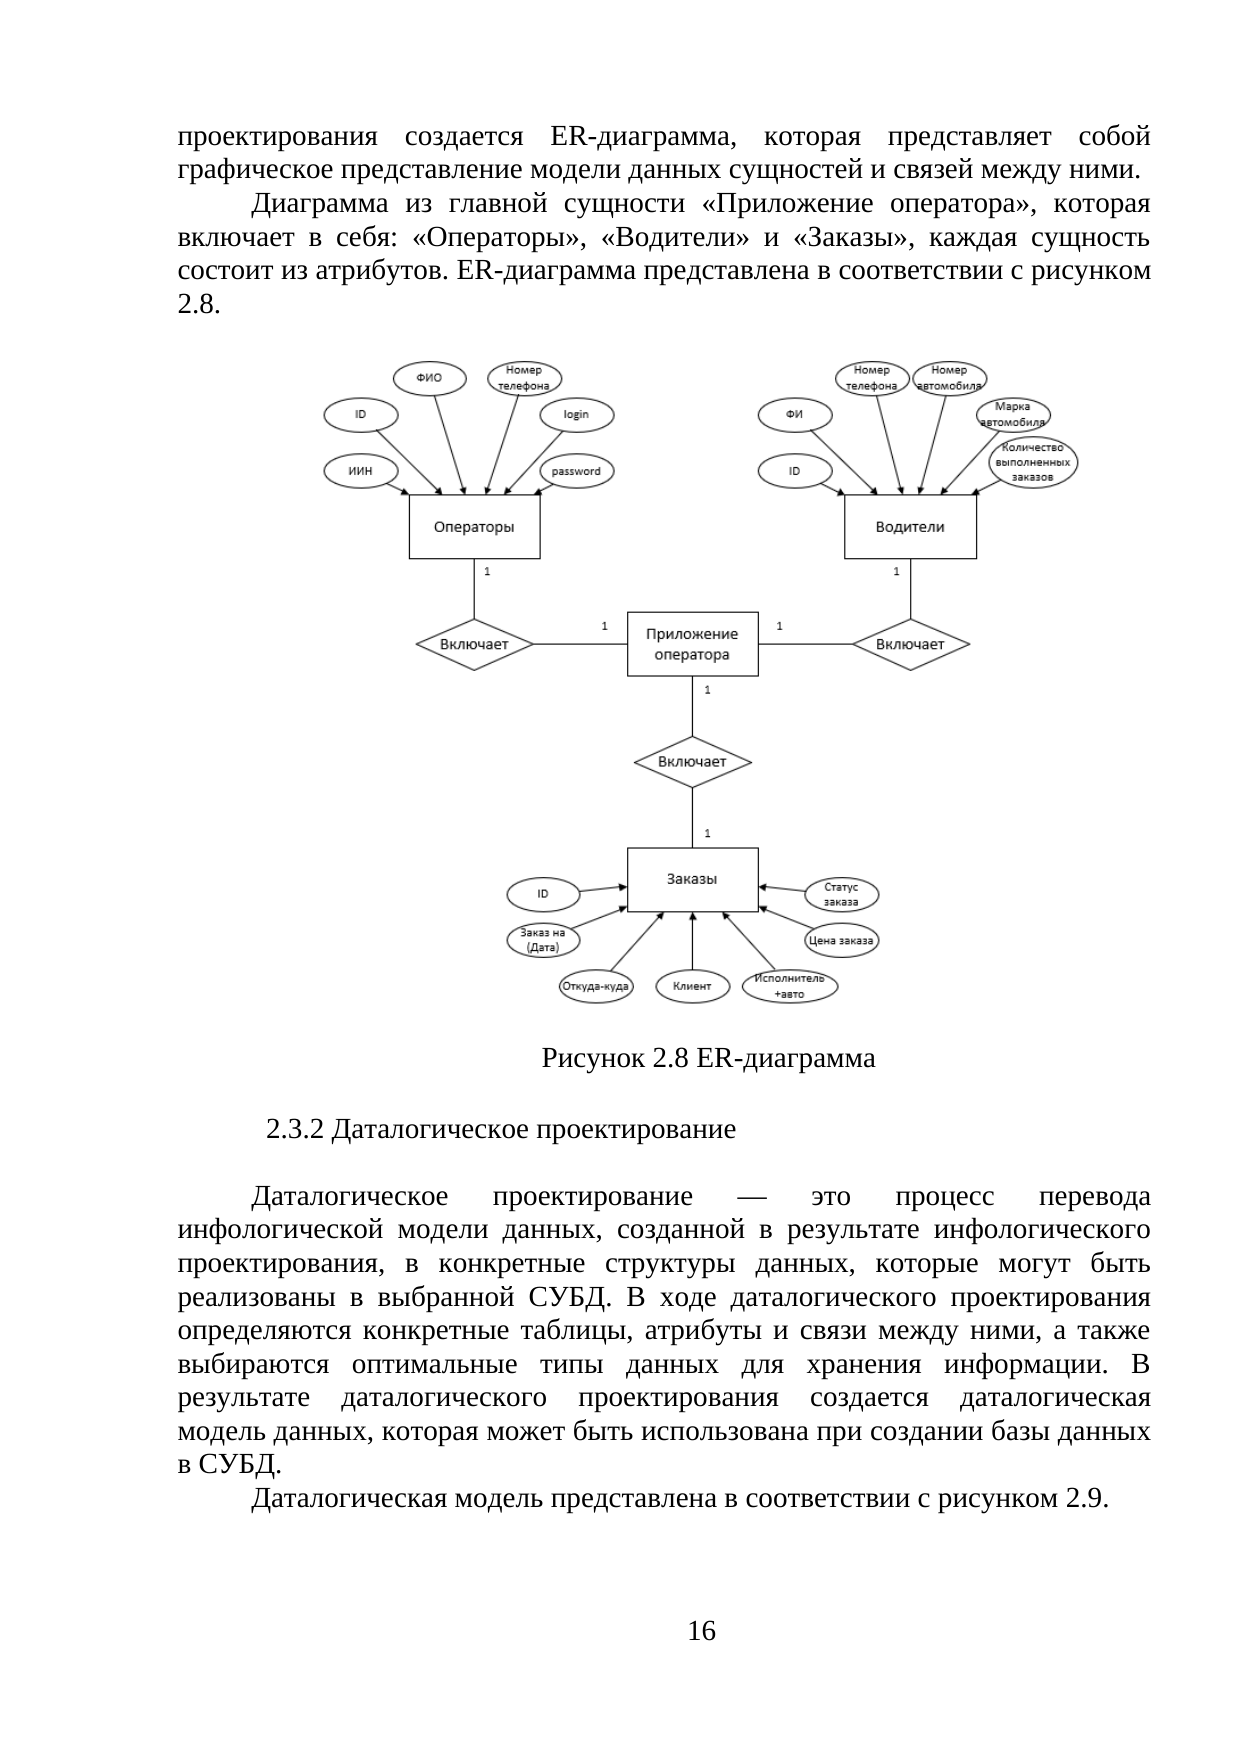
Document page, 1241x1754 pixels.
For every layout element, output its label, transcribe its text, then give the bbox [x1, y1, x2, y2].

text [177, 118, 1152, 185]
text Даталогическая модель представлена в соответствии с рисунком 2.9. [177, 1480, 1152, 1513]
subtitle 2.3.2 Даталогическое проектирование [266, 1111, 1152, 1144]
text Диаграмма из главной сущности «Приложение оператора», которая включает в себя: «Операторы», «Водители» и «Заказы», каждая сущность состоит из атрибутов. ER-диаграмма представлена в соответствии с рисунком 2.8. [177, 185, 1152, 319]
text Даталогическое проектирование — это процесс перевода инфологической модели данных, созданной в результате инфологического проектирования, в конкретные структуры данных, которые могут быть реализованы в выбранной СУБД. В ходе даталогического проектирования определяются конкретные таблицы, атрибуты и связи между ними, а также выбираются оптимальные типы данных для хранения информации. В результате даталогического проектирования создается даталогическая модель данных, которая может быть использована при создании базы данных в СУБД. [177, 1178, 1152, 1480]
text Рисунок 2.8 ER-диаграмма [177, 1040, 1152, 1073]
picture [318, 352, 1100, 1007]
